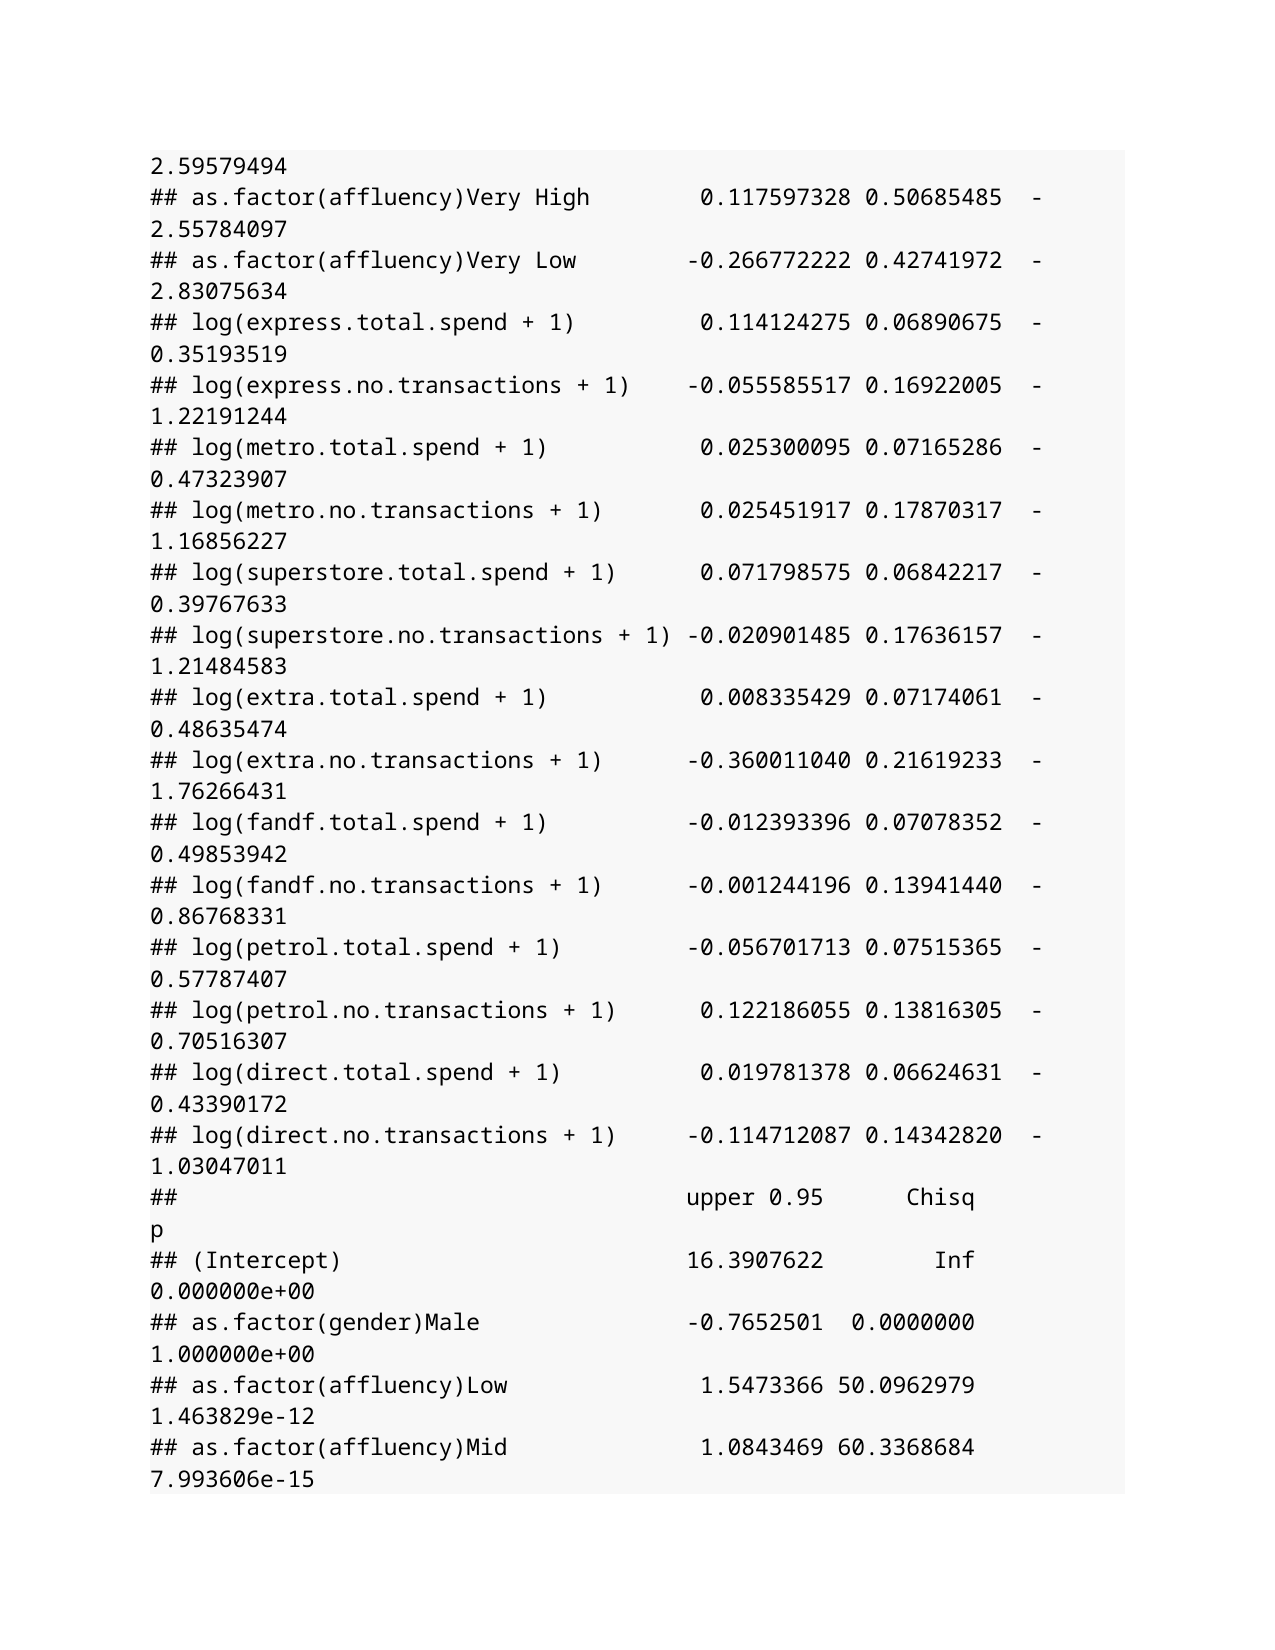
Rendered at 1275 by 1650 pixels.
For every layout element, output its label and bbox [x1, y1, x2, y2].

text [150, 150, 1125, 1494]
